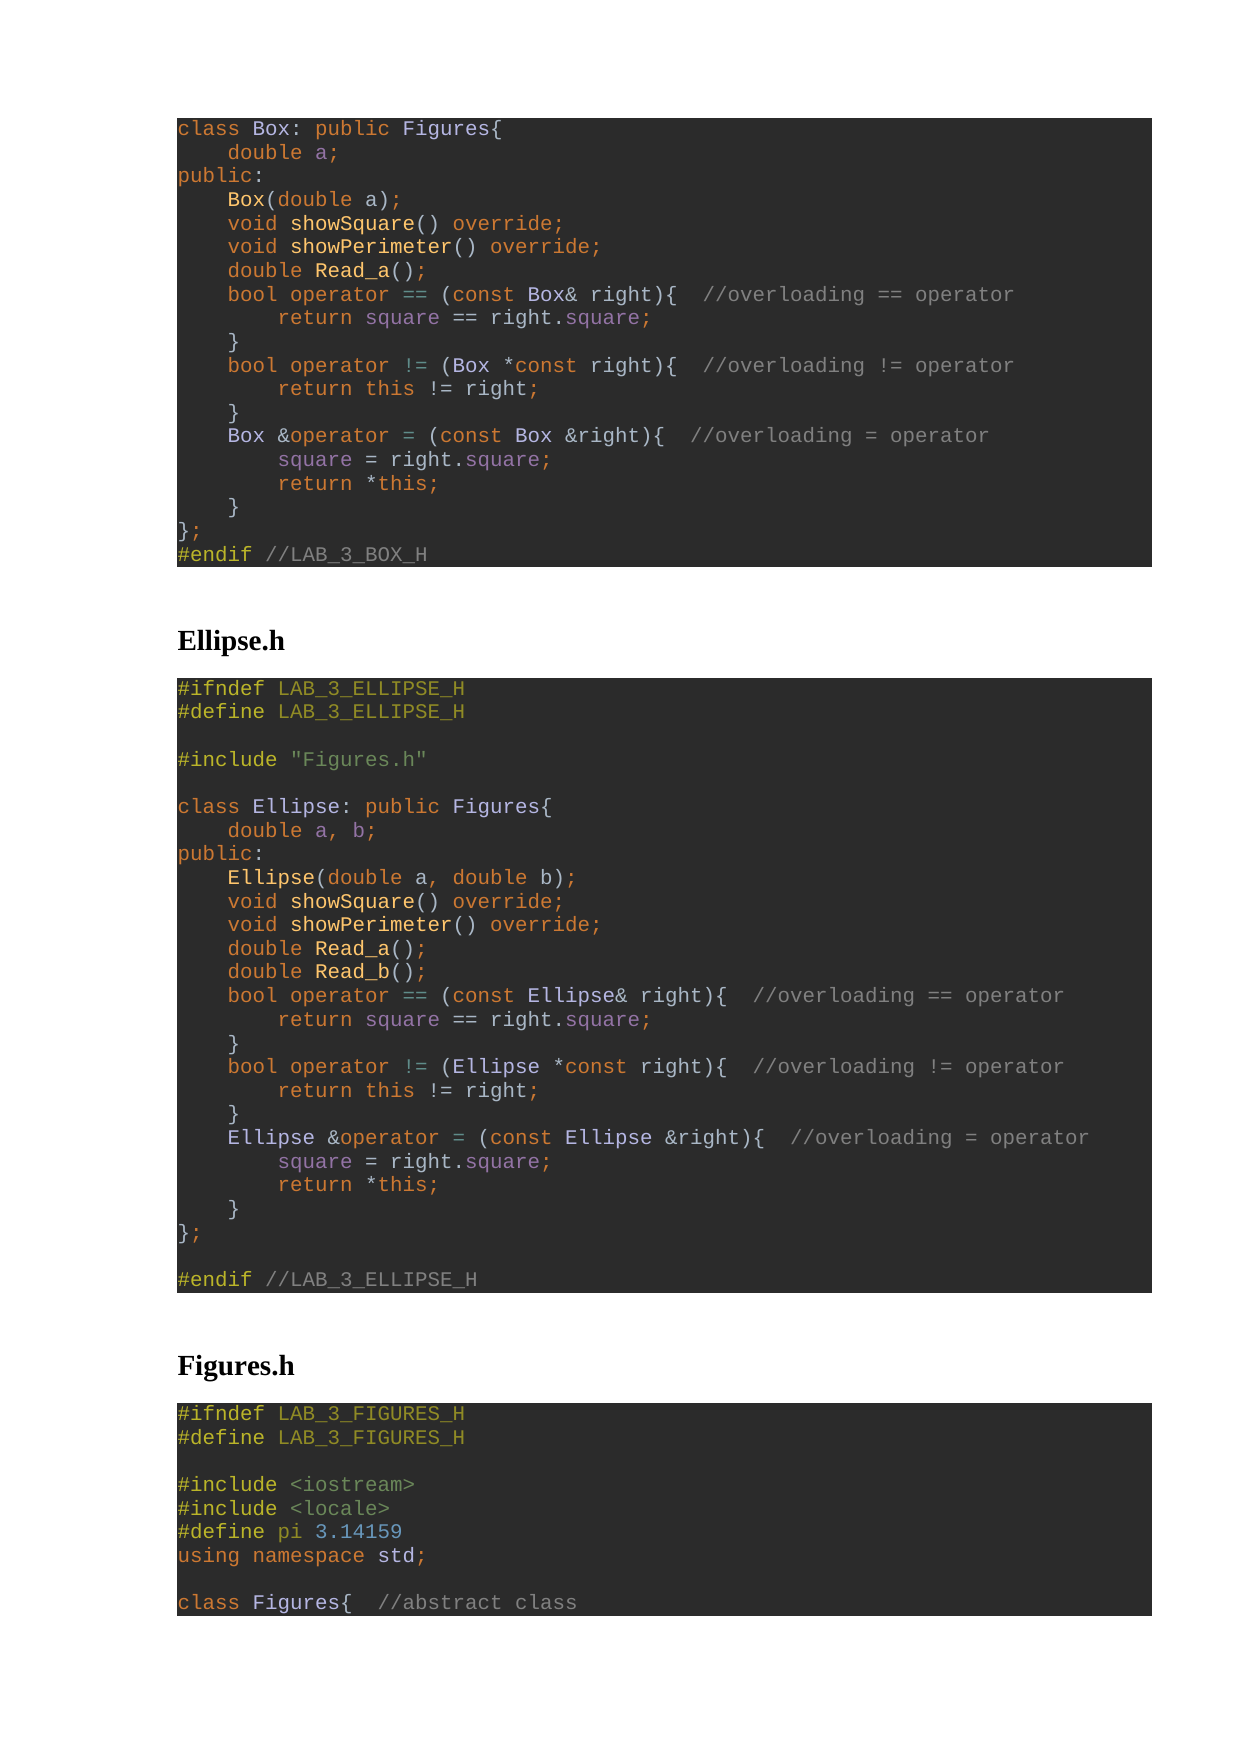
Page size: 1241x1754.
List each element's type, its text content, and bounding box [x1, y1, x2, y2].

text Ellipse.h [177, 623, 1152, 656]
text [177, 1403, 1152, 1616]
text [177, 118, 1152, 567]
text #ifndef LAB_3_ELLIPSE_H #define LAB_3_ELLIPSE_H #include "Figures.h" class Ellipse: public Figures{ double a, b; public: Ellipse(double a, double b); void showSquare() override; void showPerimeter() override; double Read_a(); double Read_b(); bool operator == (const Ellipse& right){ //overloading == operator return square == right.square; } bool operator != (Ellipse *const right){ //overloading != operator return this != right; } Ellipse &operator = (const Ellipse &right){ //overloading = operator square = right.square; return *this; } }; #endif //LAB_3_ELLIPSE_H [177, 678, 1152, 1293]
text Figures.h [177, 1348, 1152, 1381]
